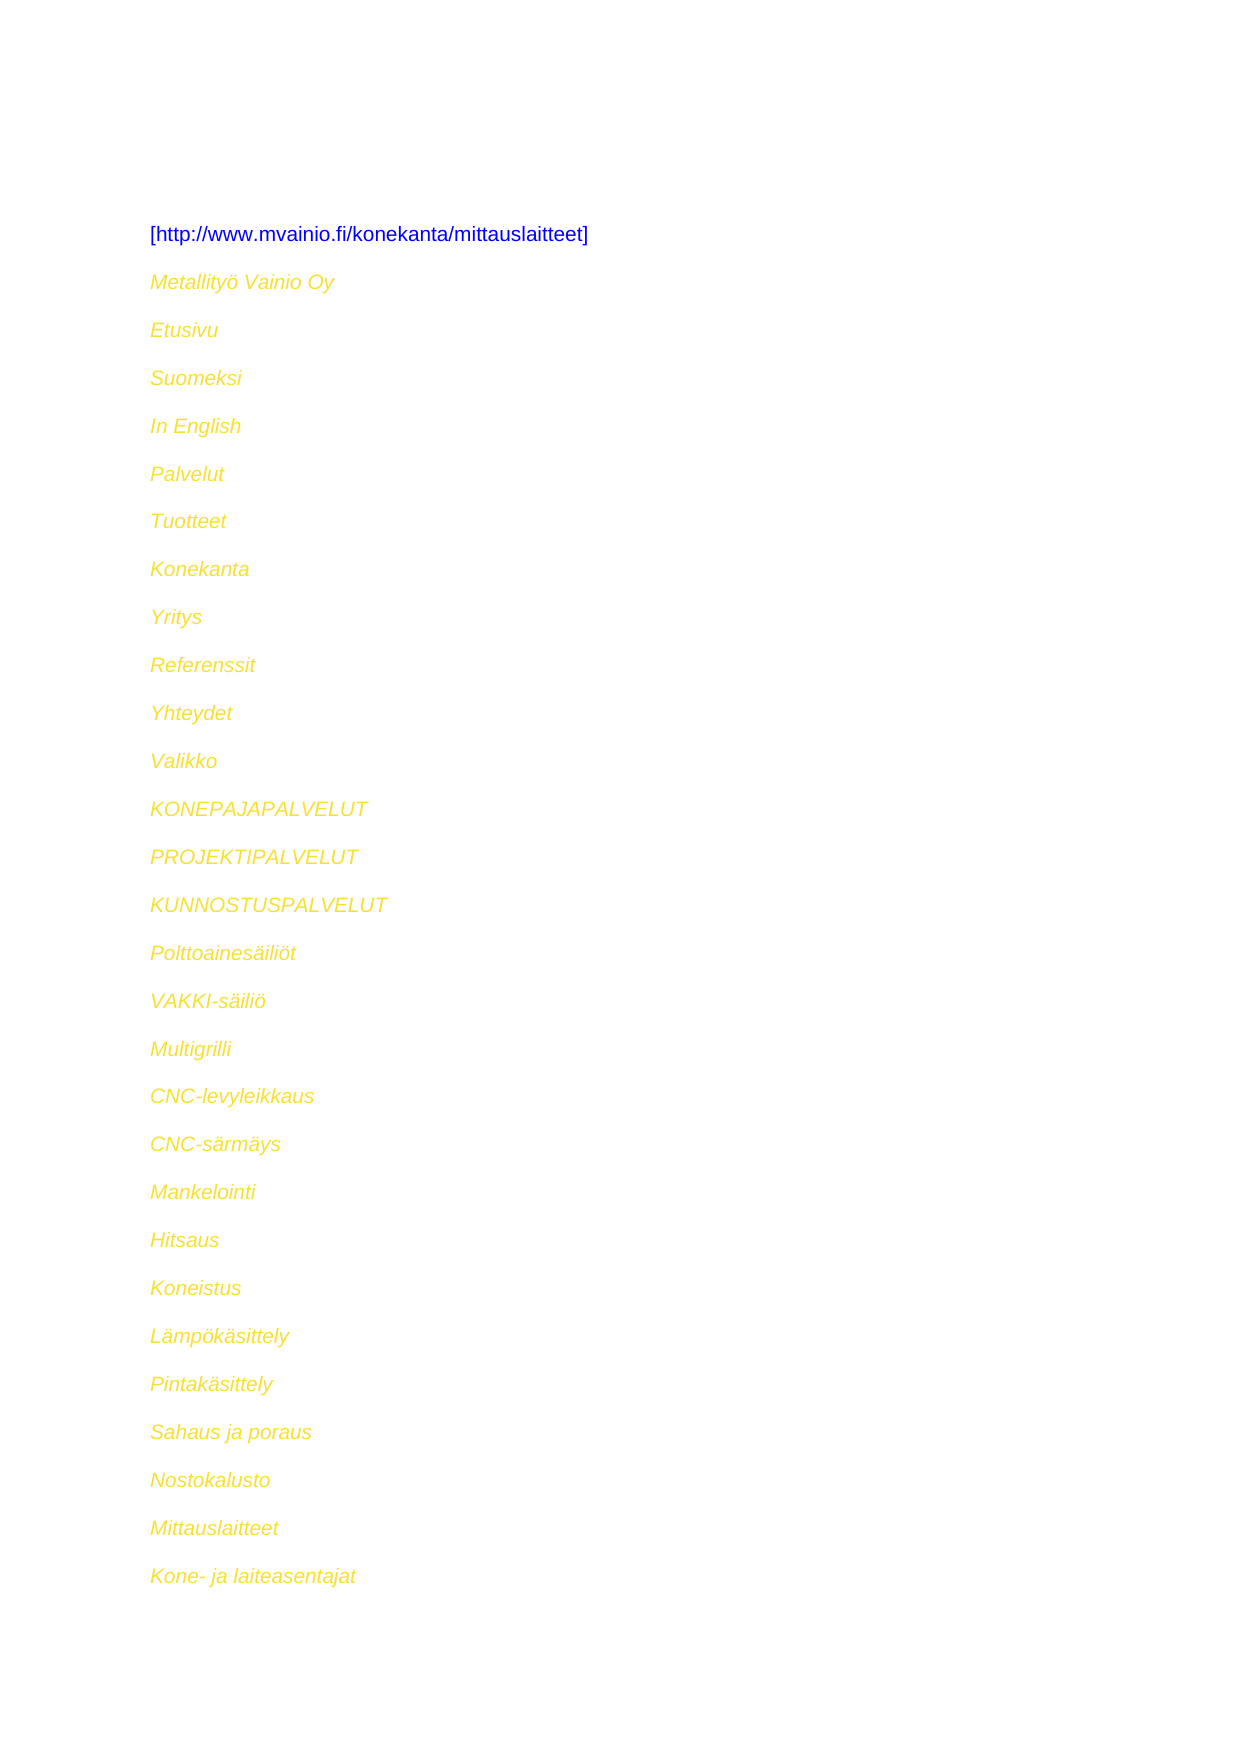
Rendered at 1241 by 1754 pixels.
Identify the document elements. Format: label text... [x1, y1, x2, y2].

text Yritys [150, 605, 1090, 629]
text Pintakäsittely [150, 1372, 1090, 1396]
text [http://www.mvainio.fi/konekanta/mittauslaitteet] [150, 222, 1090, 246]
text CNC-levyleikkaus [150, 1084, 1090, 1108]
text Valikko [150, 749, 1090, 773]
text Mankelointi [150, 1180, 1090, 1204]
text Kone- ja laiteasentajat [150, 1563, 1090, 1587]
text Nostokalusto [150, 1468, 1090, 1492]
text Lämpökäsittely [150, 1324, 1090, 1348]
text Mittauslaitteet [150, 1516, 1090, 1539]
text Polttoainesäiliöt [150, 941, 1090, 964]
text Metallityö Vainio Oy [150, 270, 1090, 294]
text Multigrilli [150, 1036, 1090, 1060]
text In English [150, 413, 1090, 437]
text PROJEKTIPALVELUT [150, 845, 1090, 869]
text VAKKI-säiliö [150, 988, 1090, 1012]
text CNC-särmäys [150, 1132, 1090, 1156]
text Palvelut [150, 461, 1090, 485]
text Hitsaus [150, 1228, 1090, 1252]
text Koneistus [150, 1276, 1090, 1300]
text KONEPAJAPALVELUT [150, 797, 1090, 821]
text KUNNOSTUSPALVELUT [150, 893, 1090, 917]
text Konekanta [150, 557, 1090, 581]
text Tuotteet [150, 509, 1090, 533]
text Etusivu [150, 318, 1090, 342]
text Sahaus ja poraus [150, 1420, 1090, 1444]
text Suomeksi [150, 366, 1090, 389]
text Referenssit [150, 653, 1090, 677]
text Yhteydet [150, 701, 1090, 725]
